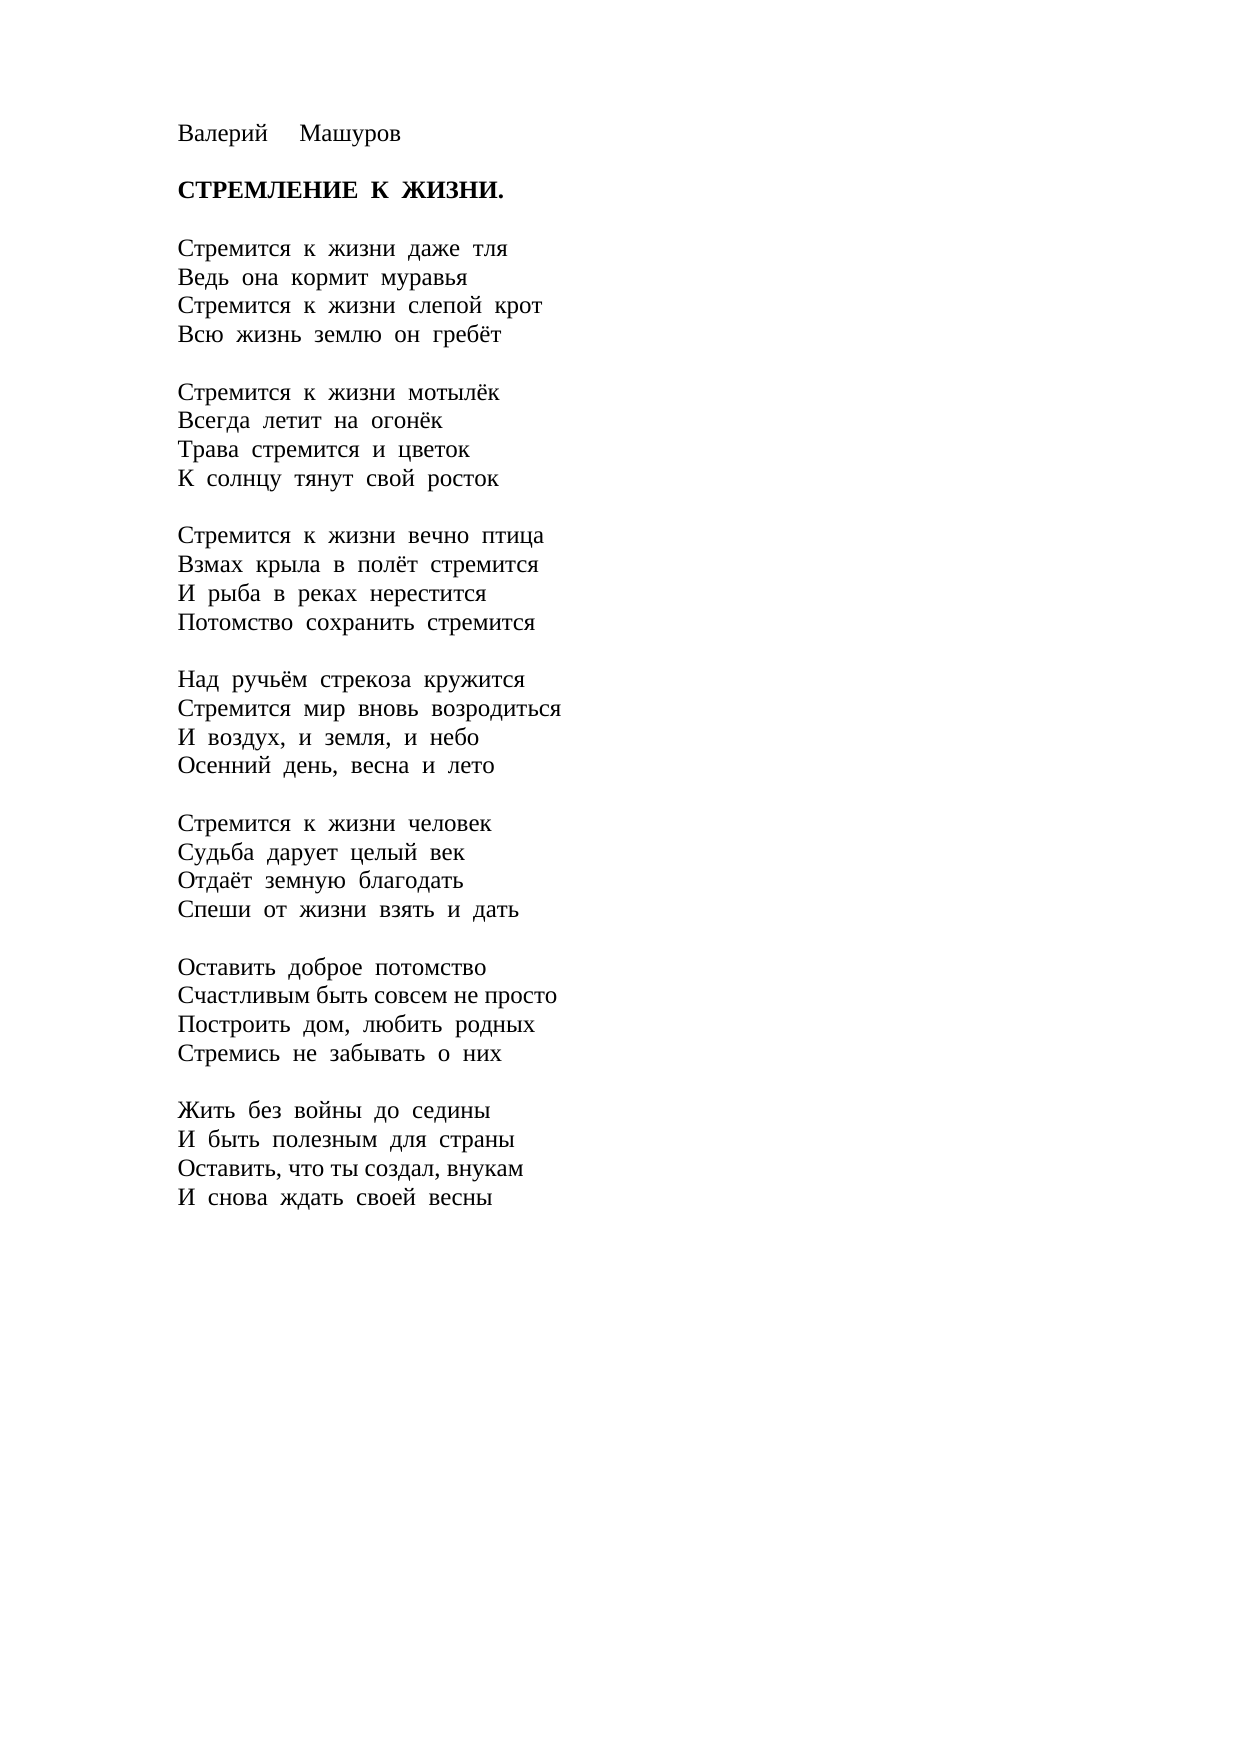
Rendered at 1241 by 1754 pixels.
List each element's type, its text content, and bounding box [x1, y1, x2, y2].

text Построить дом, любить родных [177, 1009, 1152, 1038]
text Оставить, что ты создал, внукам [177, 1153, 1152, 1182]
text Стремится к жизни слепой крот [177, 291, 1152, 319]
text И рыба в реках нерестится [177, 578, 1152, 607]
text Валерий Машуров [177, 118, 1152, 147]
text Стремись не забывать о них [177, 1038, 1152, 1067]
text СТРЕМЛЕНИЕ К ЖИЗНИ. [177, 176, 1152, 204]
text Оставить доброе потомство [177, 952, 1152, 981]
text Стремится к жизни даже тля [177, 233, 1152, 262]
text Отдаёт земную благодать [177, 866, 1152, 894]
text Стремится к жизни человек [177, 808, 1152, 837]
text Жить без войны до седины [177, 1096, 1152, 1124]
text Судьба дарует целый век [177, 837, 1152, 866]
text Всю жизнь землю он гребёт [177, 319, 1152, 348]
text Взмах крыла в полёт стремится [177, 549, 1152, 578]
text И снова ждать своей весны [177, 1182, 1152, 1211]
text И воздух, и земля, и небо [177, 722, 1152, 751]
text К солнцу тянут свой росток [177, 463, 1152, 492]
text Стремится мир вновь возродиться [177, 693, 1152, 722]
text Счастливым быть совсем не просто [177, 981, 1152, 1009]
text Осенний день, весна и лето [177, 751, 1152, 779]
text Потомство сохранить стремится [177, 607, 1152, 636]
text Ведь она кормит муравья [177, 262, 1152, 291]
text Стремится к жизни вечно птица [177, 521, 1152, 549]
text Стремится к жизни мотылёк [177, 377, 1152, 406]
text Спеши от жизни взять и дать [177, 894, 1152, 923]
text Всегда летит на огонёк [177, 406, 1152, 434]
text И быть полезным для страны [177, 1124, 1152, 1153]
text Над ручьём стрекоза кружится [177, 664, 1152, 693]
text Трава стремится и цветок [177, 434, 1152, 463]
